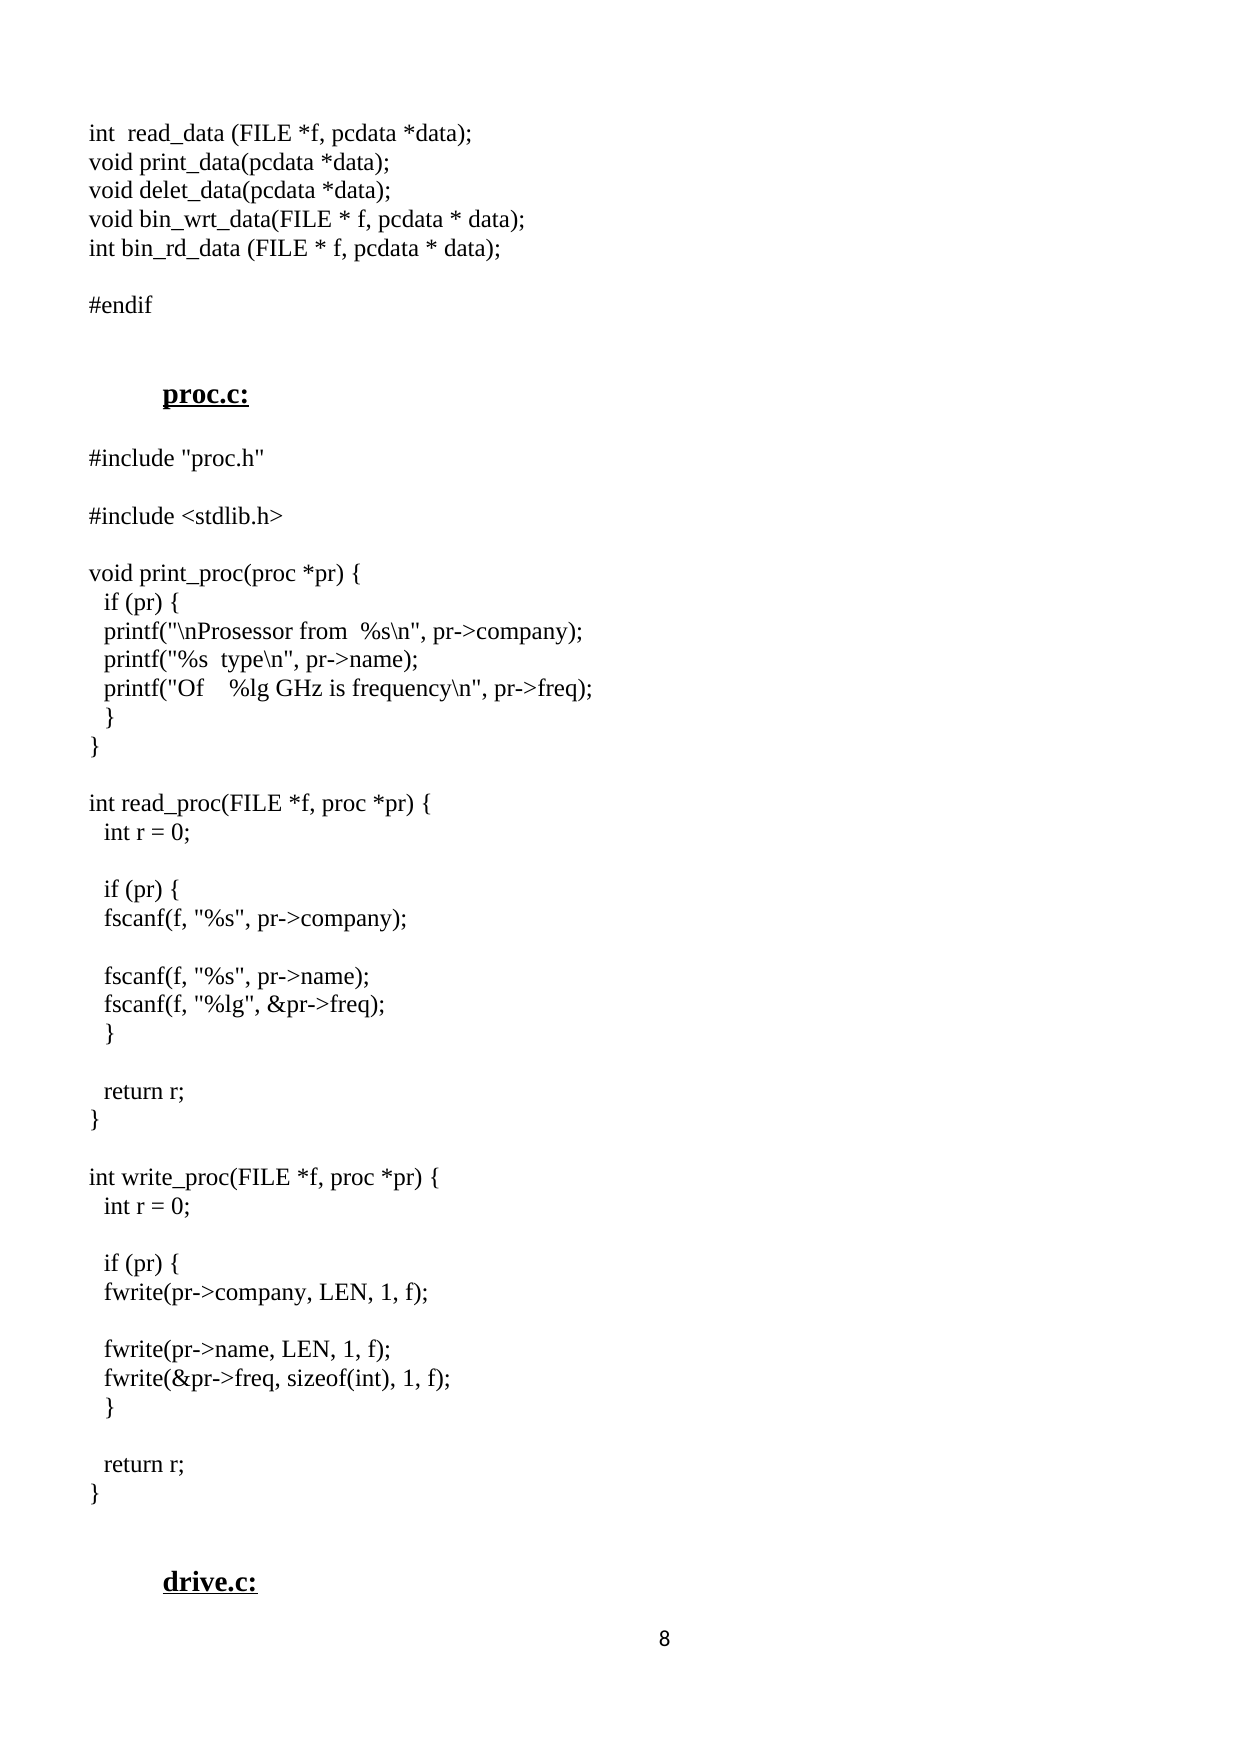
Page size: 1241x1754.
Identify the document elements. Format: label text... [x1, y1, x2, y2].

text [88, 118, 1152, 347]
text #include "proc.h" #include <stdlib.h> void print_proc(proc *pr) { if (pr) { printf("\nProsessor from %s\n", pr->company); printf("%s type\n", pr->name); printf("Of %lg GHz is frequency\n", pr->freq); } } int read_proc(FILE *f, proc *pr) { int r = 0; if (pr) { fscanf(f, "%s", pr->company); fscanf(f, "%s", pr->name); fscanf(f, "%lg", &pr->freq); } return r; } int write_proc(FILE *f, proc *pr) { int r = 0; if (pr) { fwrite(pr->company, LEN, 1, f); fwrite(pr->name, LEN, 1, f); fwrite(&pr->freq, sizeof(int), 1, f); } return r; } [88, 443, 1152, 1535]
text proc.c: [88, 376, 1152, 410]
text drive.c: [88, 1564, 1152, 1597]
